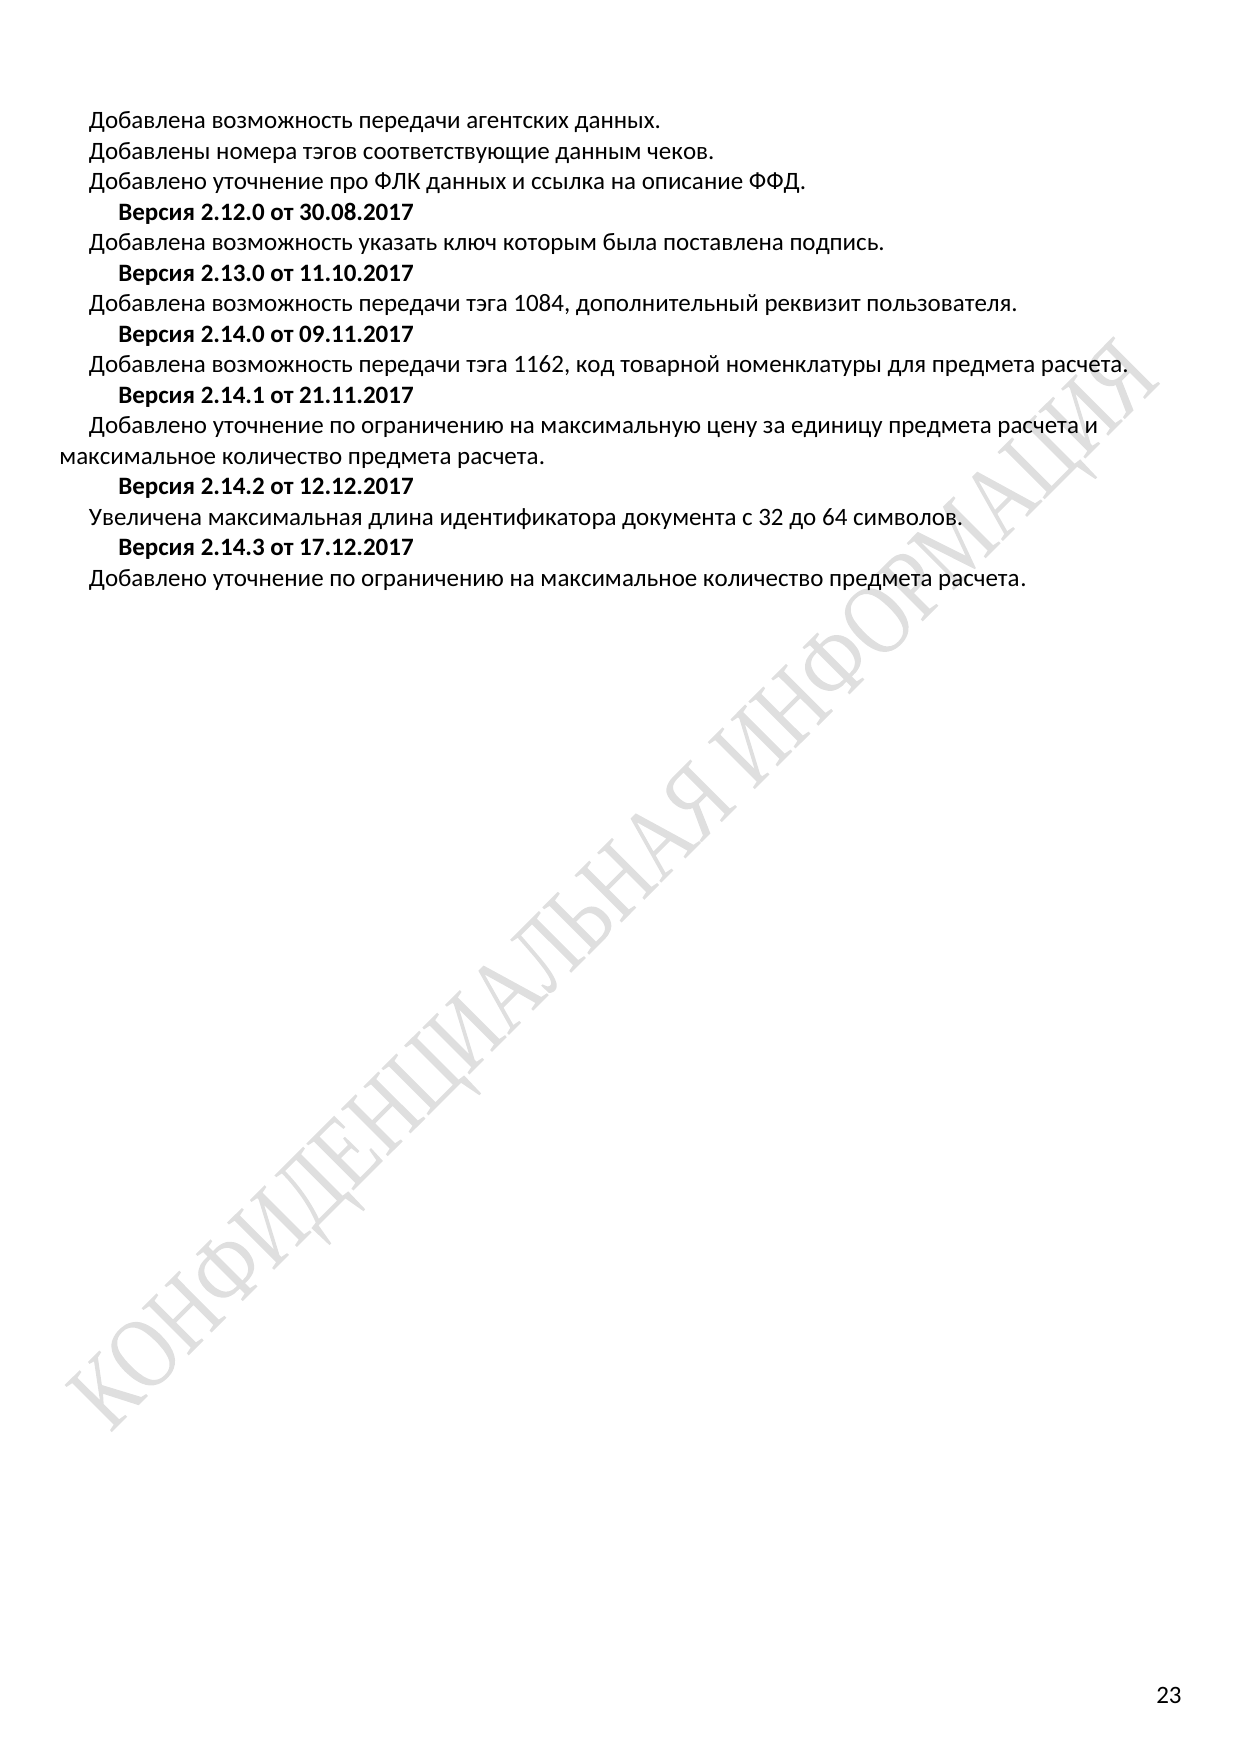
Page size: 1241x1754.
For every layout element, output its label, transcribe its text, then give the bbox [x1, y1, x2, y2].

text Версия 2.14.1 от 21.11.2017 [59, 379, 1181, 409]
text Добавлено уточнение по ограничению на максимальное количество предмета расчета. [59, 562, 1181, 593]
text Добавлена возможность передачи агентских данных. [59, 104, 1181, 135]
text Добавлено уточнение про ФЛК данных и ссылка на описание ФФД. [59, 165, 1181, 196]
text Добавлены номера тэгов соответствующие данным чеков. [59, 135, 1181, 165]
text Увеличена максимальная длина идентификатора документа с 32 до 64 символов. [59, 501, 1181, 532]
text Добавлена возможность передачи тэга 1162, код товарной номенклатуры для предмета расчета. [59, 348, 1181, 379]
text Добавлено уточнение по ограничению на максимальную цену за единицу предмета расчета и максимальное количество предмета расчета. [59, 409, 1181, 471]
text Версия 2.14.0 от 09.11.2017 [59, 318, 1181, 348]
text Версия 2.13.0 от 11.10.2017 [59, 257, 1181, 287]
text Добавлена возможность указать ключ которым была поставлена подпись. [59, 226, 1181, 257]
text Версия 2.14.2 от 12.12.2017 [59, 471, 1181, 501]
text Добавлена возможность передачи тэга 1084, дополнительный реквизит пользователя. [59, 287, 1181, 318]
text Версия 2.12.0 от 30.08.2017 [59, 196, 1181, 226]
text Версия 2.14.3 от 17.12.2017 [59, 532, 1181, 562]
